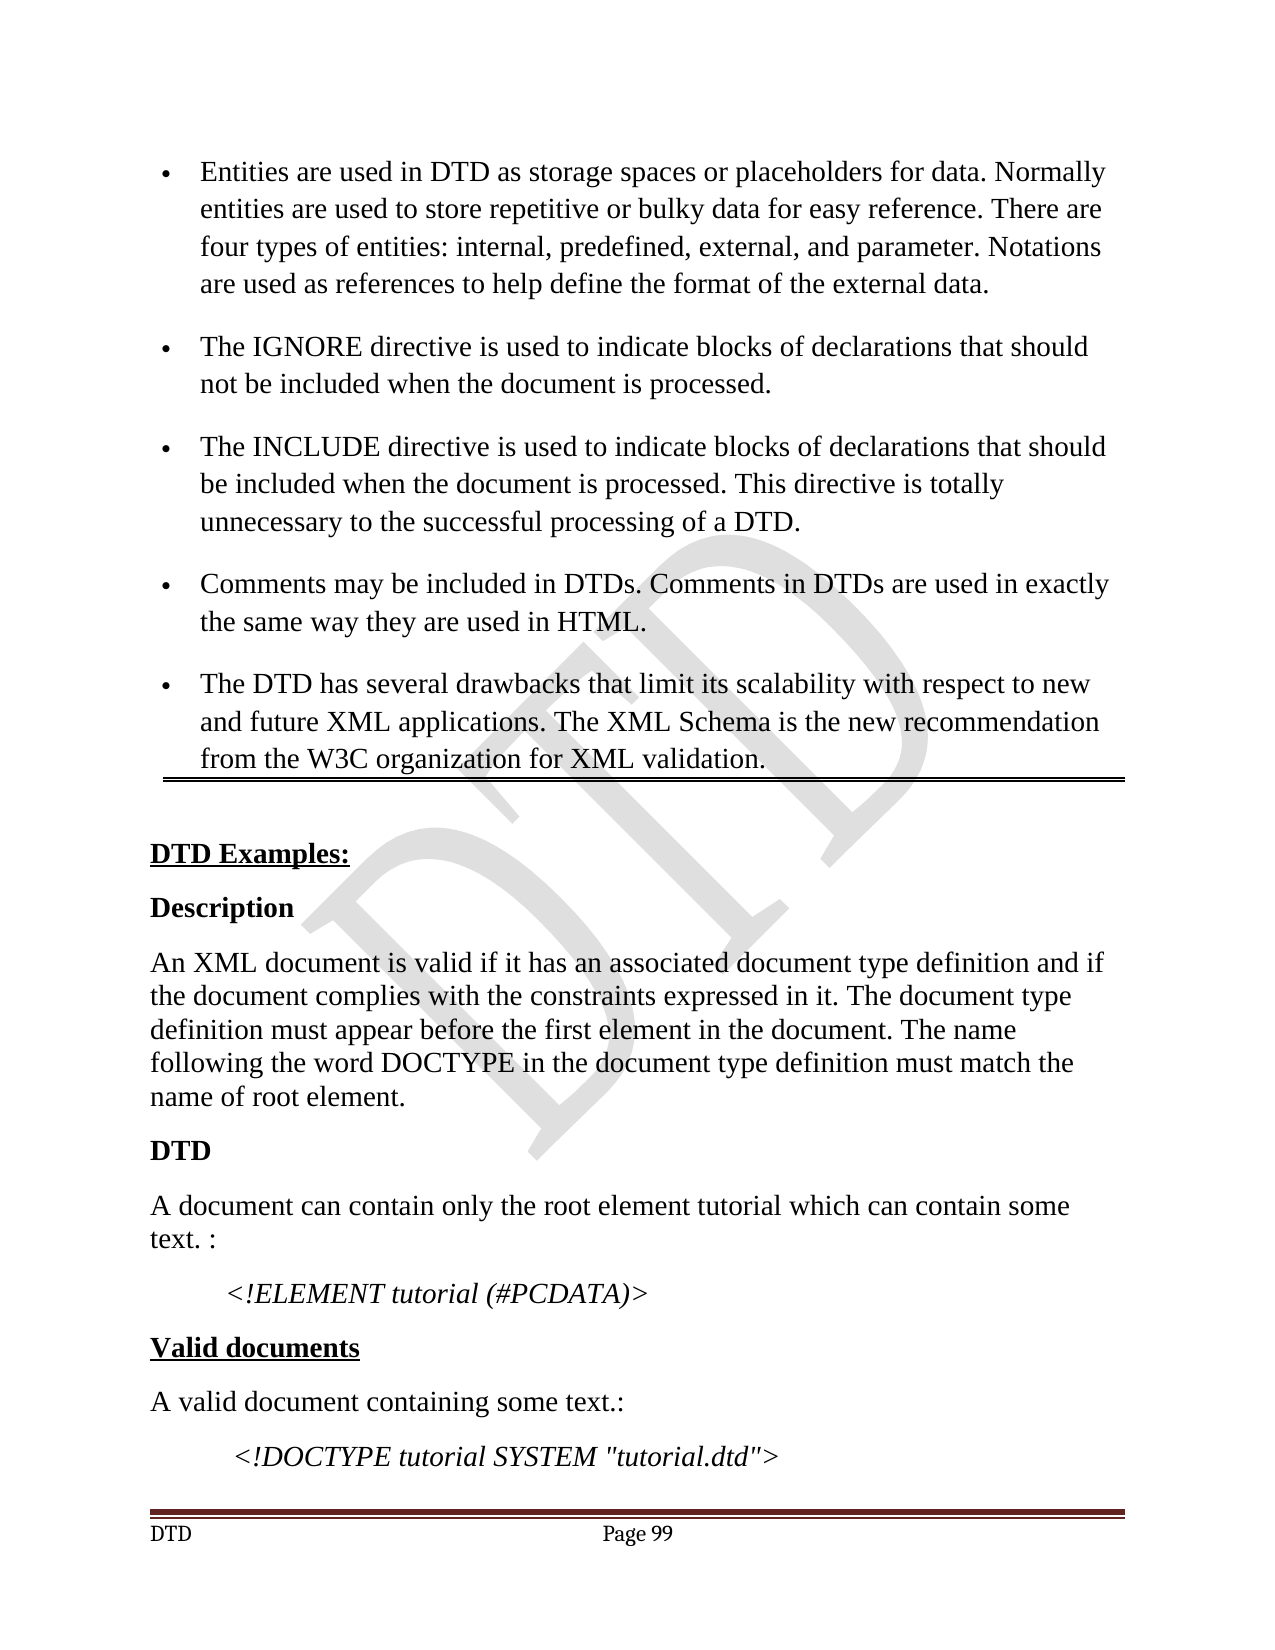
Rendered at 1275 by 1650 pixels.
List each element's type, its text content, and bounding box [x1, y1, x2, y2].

list Entities are used in DTD as storage spaces or placeholders for data. Normally entities are used to store repetitive or bulky data for easy reference. There are four types of entities: internal, predefined, external, and parameter. Notations are used as references to help define the format of the external data. [162, 150, 1125, 300]
list The DTD has several drawbacks that limit its scalability with respect to new and future XML applications. The XML Schema is the new recommendation from the W3C organization for XML validation. [162, 662, 1125, 782]
text <!ELEMENT tutorial (#PCDATA)> [150, 1276, 1125, 1309]
text Description [150, 891, 1125, 924]
text DTD Examples: [150, 836, 1125, 870]
list Comments may be included in DTDs. Comments in DTDs are used in exactly the same way they are used in HTML. [162, 562, 1125, 637]
text A document can contain only the root element tutorial which can contain some text. : [150, 1188, 1125, 1255]
list The INCLUDE directive is used to indicate blocks of declarations that should be included when the document is processed. This directive is totally unnecessary to the successful processing of a DTD. [162, 425, 1125, 537]
list The IGNORE directive is used to indicate blocks of declarations that should not be included when the document is processed. [162, 325, 1125, 400]
text DTD [150, 1133, 1125, 1167]
text Valid documents [150, 1330, 1125, 1364]
text An XML document is valid if it has an associated document type definition and if the document complies with the constraints expressed in it. The document type definition must appear before the first element in the document. The name following the word DOCTYPE in the document type definition must match the name of root element. [150, 945, 1125, 1113]
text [150, 1439, 1125, 1472]
text A valid document containing some text.: [150, 1384, 1125, 1418]
